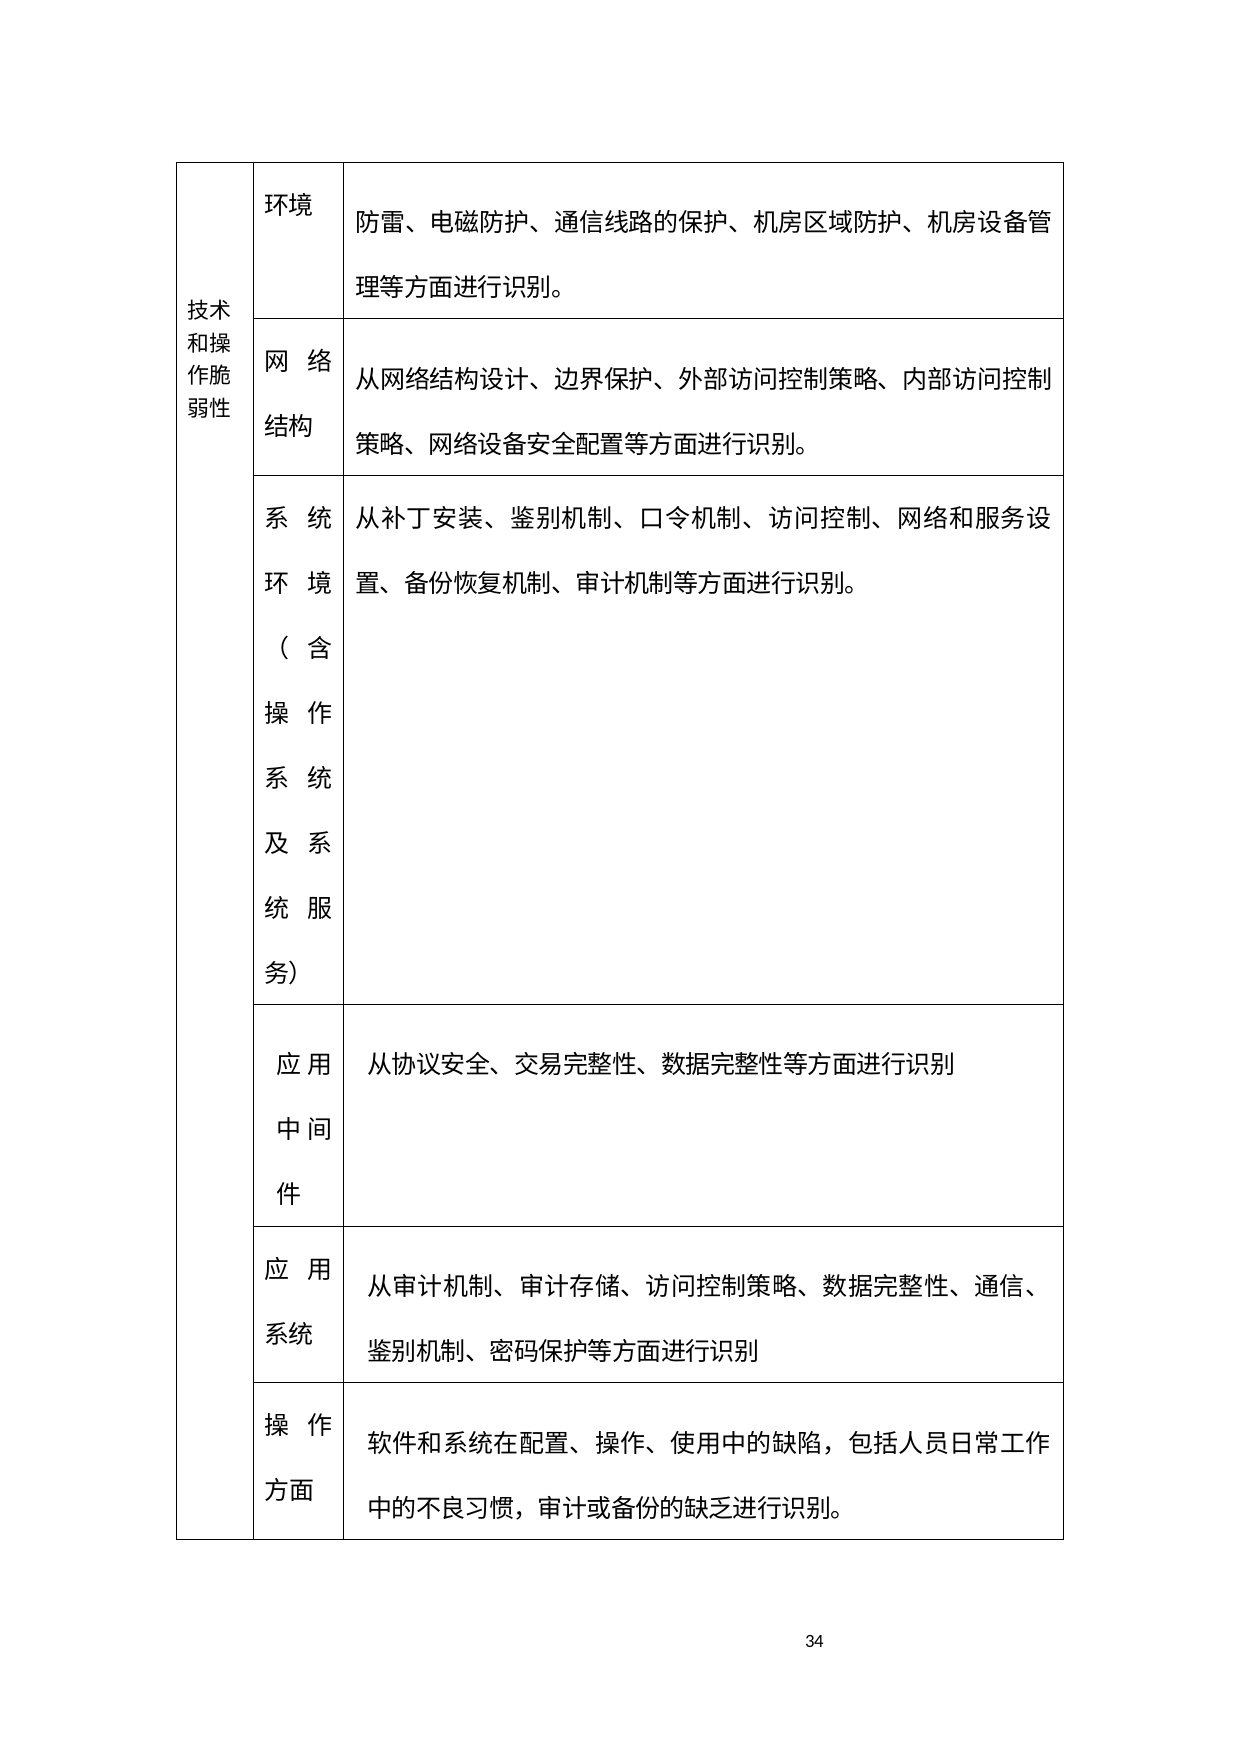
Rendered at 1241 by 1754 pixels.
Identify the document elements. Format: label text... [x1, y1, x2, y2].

table_cell 从协议安全、交易完整性、数据完整性等方面进行识别 [344, 1005, 1063, 1226]
table_cell 软件和系统在配置、操作、使用中的缺陷，包括人员日常工作中的不良习惯，审计或备份的缺乏进行识别。 [344, 1383, 1063, 1539]
table_cell 从补丁安装、鉴别机制、口令机制、访问控制、网络和服务设置、备份恢复机制、审计机制等方面进行识别。 [344, 476, 1063, 1004]
table_cell 应用中间件 [254, 1005, 343, 1226]
table_cell 技术和操作脆弱性 [177, 163, 253, 1539]
table_cell 从网络结构设计、边界保护、外部访问控制策略、内部访问控制策略、网络设备安全配置等方面进行识别。 [344, 319, 1063, 475]
table_cell 从审计机制、审计存储、访问控制策略、数据完整性、通信、鉴别机制、密码保护等方面进行识别 [344, 1227, 1063, 1382]
table_cell 应用系统 [254, 1227, 343, 1382]
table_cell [344, 163, 1063, 318]
table_cell 物理环境 [254, 163, 343, 318]
table_cell 网络结构 [254, 319, 343, 475]
table_cell 操作方面 [254, 1383, 343, 1539]
table_cell 系统 环境（含操作系统及系统服务） [254, 476, 343, 1004]
